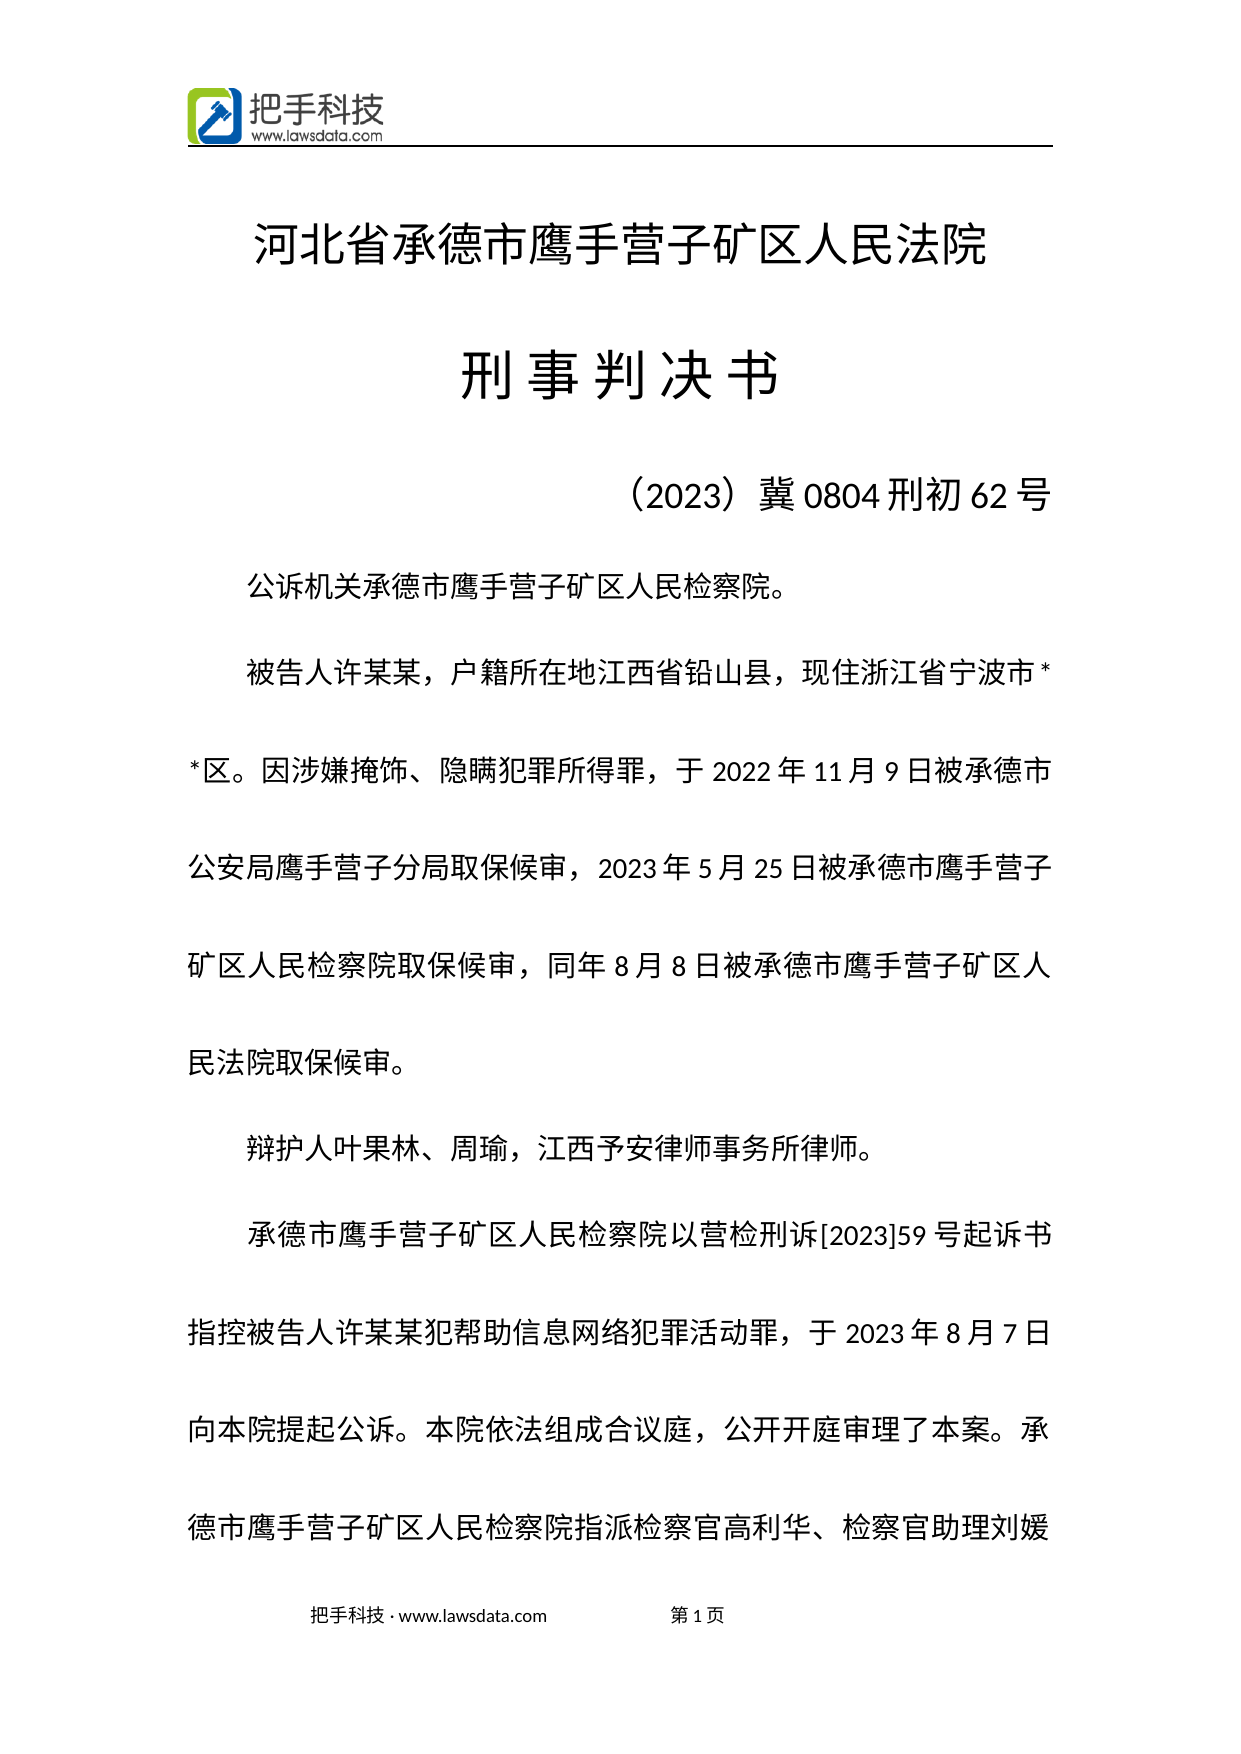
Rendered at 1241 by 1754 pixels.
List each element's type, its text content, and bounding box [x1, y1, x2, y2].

text 河北省承德市鹰手营子矿区人民法院 [187, 193, 1053, 290]
text 被告人许某某，户籍所在地江西省铅山县，现住浙江省宁波市**区。因涉嫌掩饰、隐瞒犯罪所得罪，于2022年11月9日被承德市公安局鹰手营子分局取保候审，2023年5月25日被承德市鹰手营子矿区人民检察院取保候审，同年8月8日被承德市鹰手营子矿区人民法院取保候审。 [187, 638, 1053, 1093]
text 刑 事 判 决 书 [187, 323, 1053, 421]
text （2023）冀0804刑初62号 [187, 460, 1053, 525]
picture [187, 88, 384, 144]
text 公诉机关承德市鹰手营子矿区人民检察院。 [187, 552, 1053, 617]
text 辩护人叶果林、周瑜，江西予安律师事务所律师。 [187, 1114, 1053, 1179]
